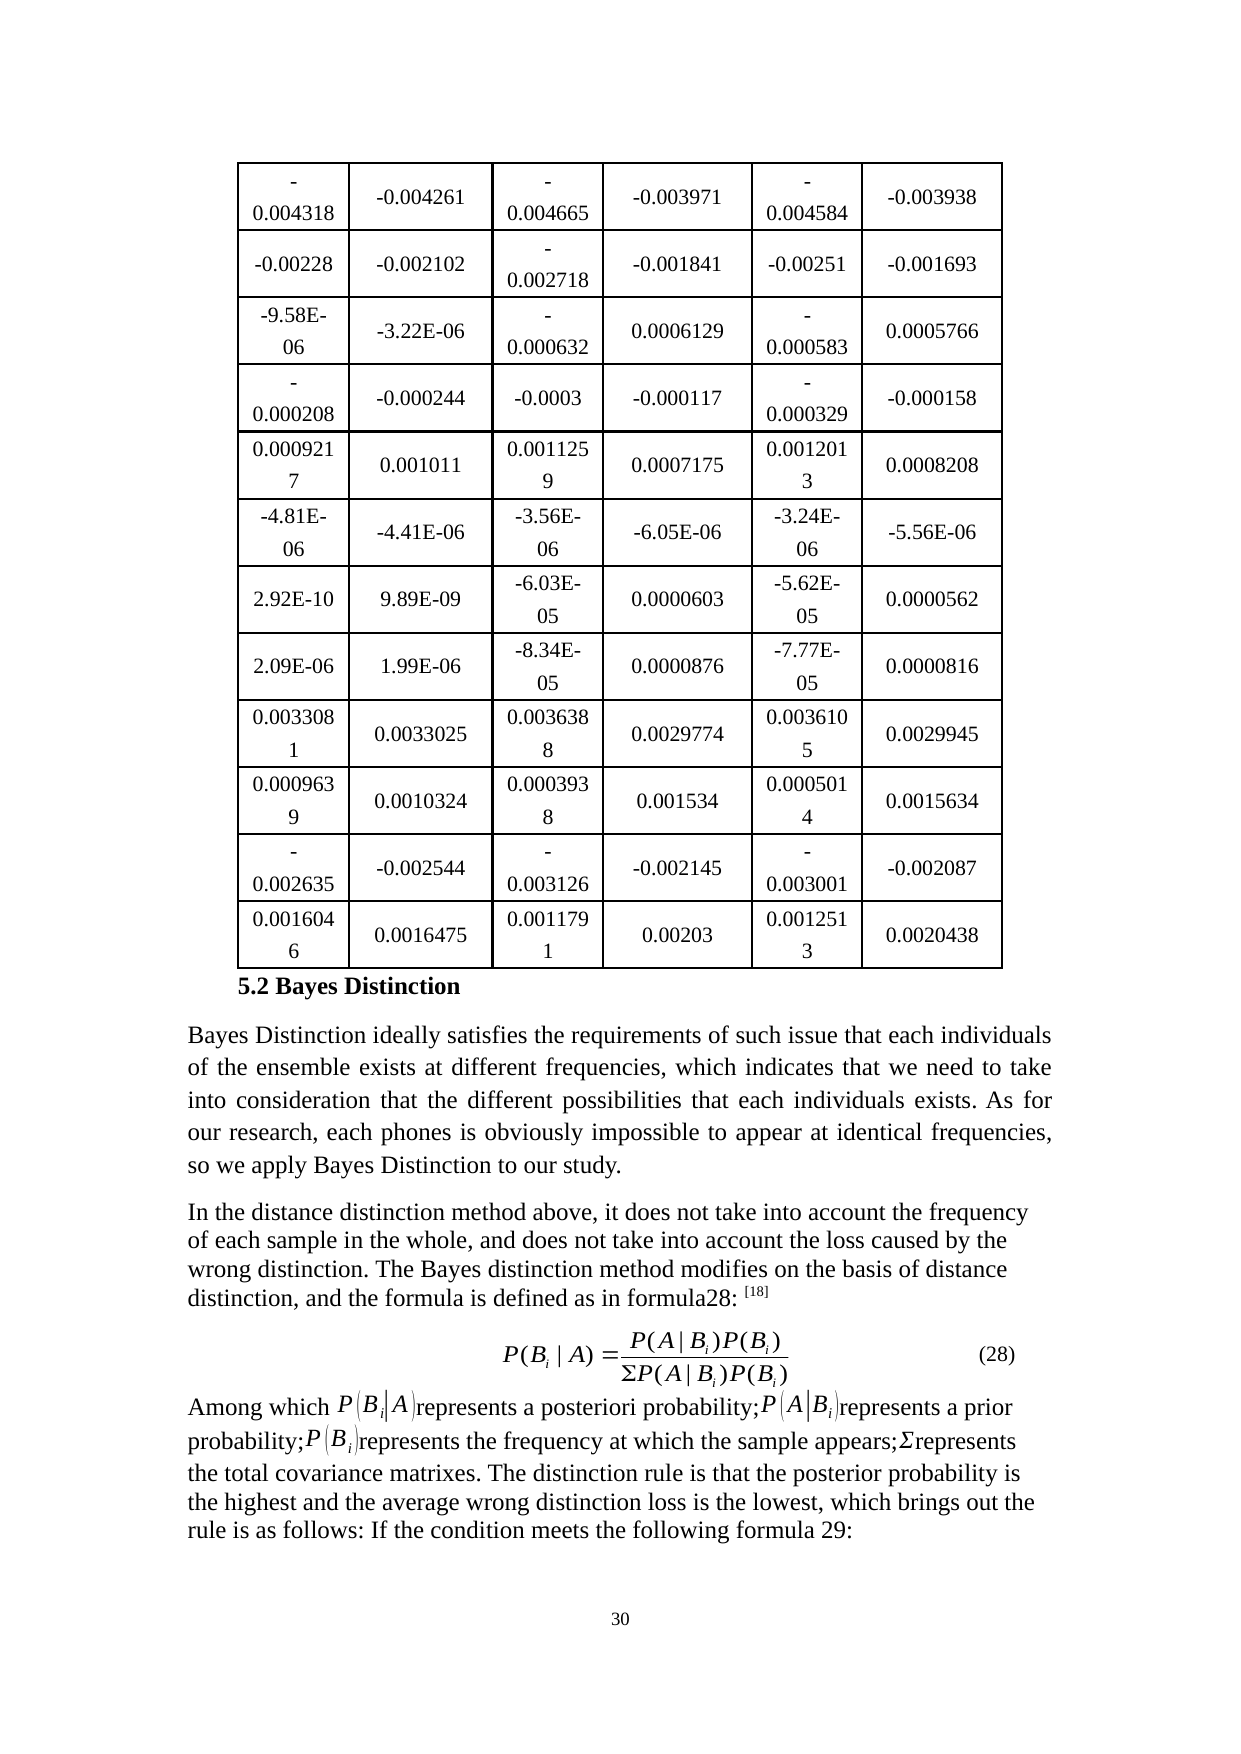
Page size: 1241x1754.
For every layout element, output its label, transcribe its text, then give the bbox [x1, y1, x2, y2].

table_cell -0.000158 [863, 365, 1001, 430]
table_cell 0.0015634 [863, 768, 1001, 833]
table_cell -0.000208 [239, 365, 348, 430]
table_cell 0.0033081 [239, 701, 348, 766]
table_cell 0.0016475 [350, 902, 491, 967]
table_cell 0.0012513 [753, 902, 861, 967]
table_cell -0.004584 [753, 164, 861, 229]
table_cell -0.002635 [239, 835, 348, 900]
table_cell -0.001841 [604, 231, 751, 296]
table_cell 0.0020438 [863, 902, 1001, 967]
table_cell -0.004261 [350, 164, 491, 229]
text Among which represents a posteriori probability;represents a prior probability;represents the frequency at which the sample appears;represents the total covariance matrixes. The distinction rule is that the posterior probability is the highest and the average wrong distinction loss is the lowest, which brings out the rule is as follows: If the condition meets the following formula 29: [187, 1389, 1053, 1544]
table_cell -0.00251 [753, 231, 861, 296]
table_cell 0.0000816 [863, 634, 1001, 699]
table_cell -0.002102 [350, 231, 491, 296]
table_cell 0.0007175 [604, 433, 751, 497]
table_cell -8.34E-05 [494, 634, 602, 699]
table_cell 0.001011 [350, 433, 491, 497]
table_cell -0.000329 [753, 365, 861, 430]
table_cell 2.09E-06 [239, 634, 348, 699]
table_cell -3.24E-06 [753, 500, 861, 564]
table_cell -3.22E-06 [350, 298, 491, 363]
table_cell -0.003938 [863, 164, 1001, 229]
table_cell 0.0005014 [753, 768, 861, 833]
table_cell 0.0009639 [239, 768, 348, 833]
table_cell 0.0009217 [239, 433, 348, 497]
table_cell 0.0003938 [494, 768, 602, 833]
table_cell -0.003001 [753, 835, 861, 900]
table_cell 0.0033025 [350, 701, 491, 766]
table_cell 0.0029774 [604, 701, 751, 766]
text In the distance distinction method above, it does not take into account the frequency of each sample in the whole, and does not take into account the loss caused by the wrong distinction. The Bayes distinction method modifies on the basis of distance distinction, and the formula is defined as in formula28: [18] [187, 1197, 1053, 1312]
table_cell 0.00203 [604, 902, 751, 967]
table_cell 0.0000603 [604, 567, 751, 632]
table_cell -0.000117 [604, 365, 751, 430]
table_cell 1.99E-06 [350, 634, 491, 699]
table_cell -9.58E-06 [239, 298, 348, 363]
table_cell -0.00228 [239, 231, 348, 296]
table_cell -7.77E-05 [753, 634, 861, 699]
table_cell 0.0036105 [753, 701, 861, 766]
table_cell -0.0003 [494, 365, 602, 430]
table_cell 0.0012013 [753, 433, 861, 497]
table_cell -0.003126 [494, 835, 602, 900]
table_cell -0.002544 [350, 835, 491, 900]
table_cell -0.000583 [753, 298, 861, 363]
table_cell -0.002145 [604, 835, 751, 900]
table_cell -4.81E-06 [239, 500, 348, 564]
table_cell 0.0005766 [863, 298, 1001, 363]
table_cell 0.0000876 [604, 634, 751, 699]
table_cell 0.0008208 [863, 433, 1001, 497]
table_cell 0.0011791 [494, 902, 602, 967]
text Bayes Distinction ideally satisfies the requirements of such issue that each individuals of the ensemble exists at different frequencies, which indicates that we need to take into consideration that the different possibilities that each individuals exists. As for our research, each phones is obviously impossible to appear at identical frequencies, so we apply Bayes Distinction to our study. [187, 1018, 1053, 1180]
table_cell -0.004318 [239, 164, 348, 229]
table_cell -0.000244 [350, 365, 491, 430]
table_cell -0.001693 [863, 231, 1001, 296]
table_cell 0.0011259 [494, 433, 602, 497]
list Bayes Distinction [238, 969, 1053, 1002]
table_cell -0.000632 [494, 298, 602, 363]
table_cell -5.62E-05 [753, 567, 861, 632]
table_cell -4.41E-06 [350, 500, 491, 564]
table_cell -0.003971 [604, 164, 751, 229]
table_cell 9.89E-09 [350, 567, 491, 632]
table_cell -6.05E-06 [604, 500, 751, 564]
table_cell 0.001534 [604, 768, 751, 833]
table_cell 0.0029945 [863, 701, 1001, 766]
table_cell 0.0010324 [350, 768, 491, 833]
table_cell -0.002087 [863, 835, 1001, 900]
table_cell -0.002718 [494, 231, 602, 296]
table_cell -6.03E-05 [494, 567, 602, 632]
table_cell 0.0006129 [604, 298, 751, 363]
table_cell -3.56E-06 [494, 500, 602, 564]
table_cell 0.0016046 [239, 902, 348, 967]
table_cell 2.92E-10 [239, 567, 348, 632]
table_cell 0.0036388 [494, 701, 602, 766]
table_cell 0.0000562 [863, 567, 1001, 632]
table_cell -5.56E-06 [863, 500, 1001, 564]
table_cell -0.004665 [494, 164, 602, 229]
